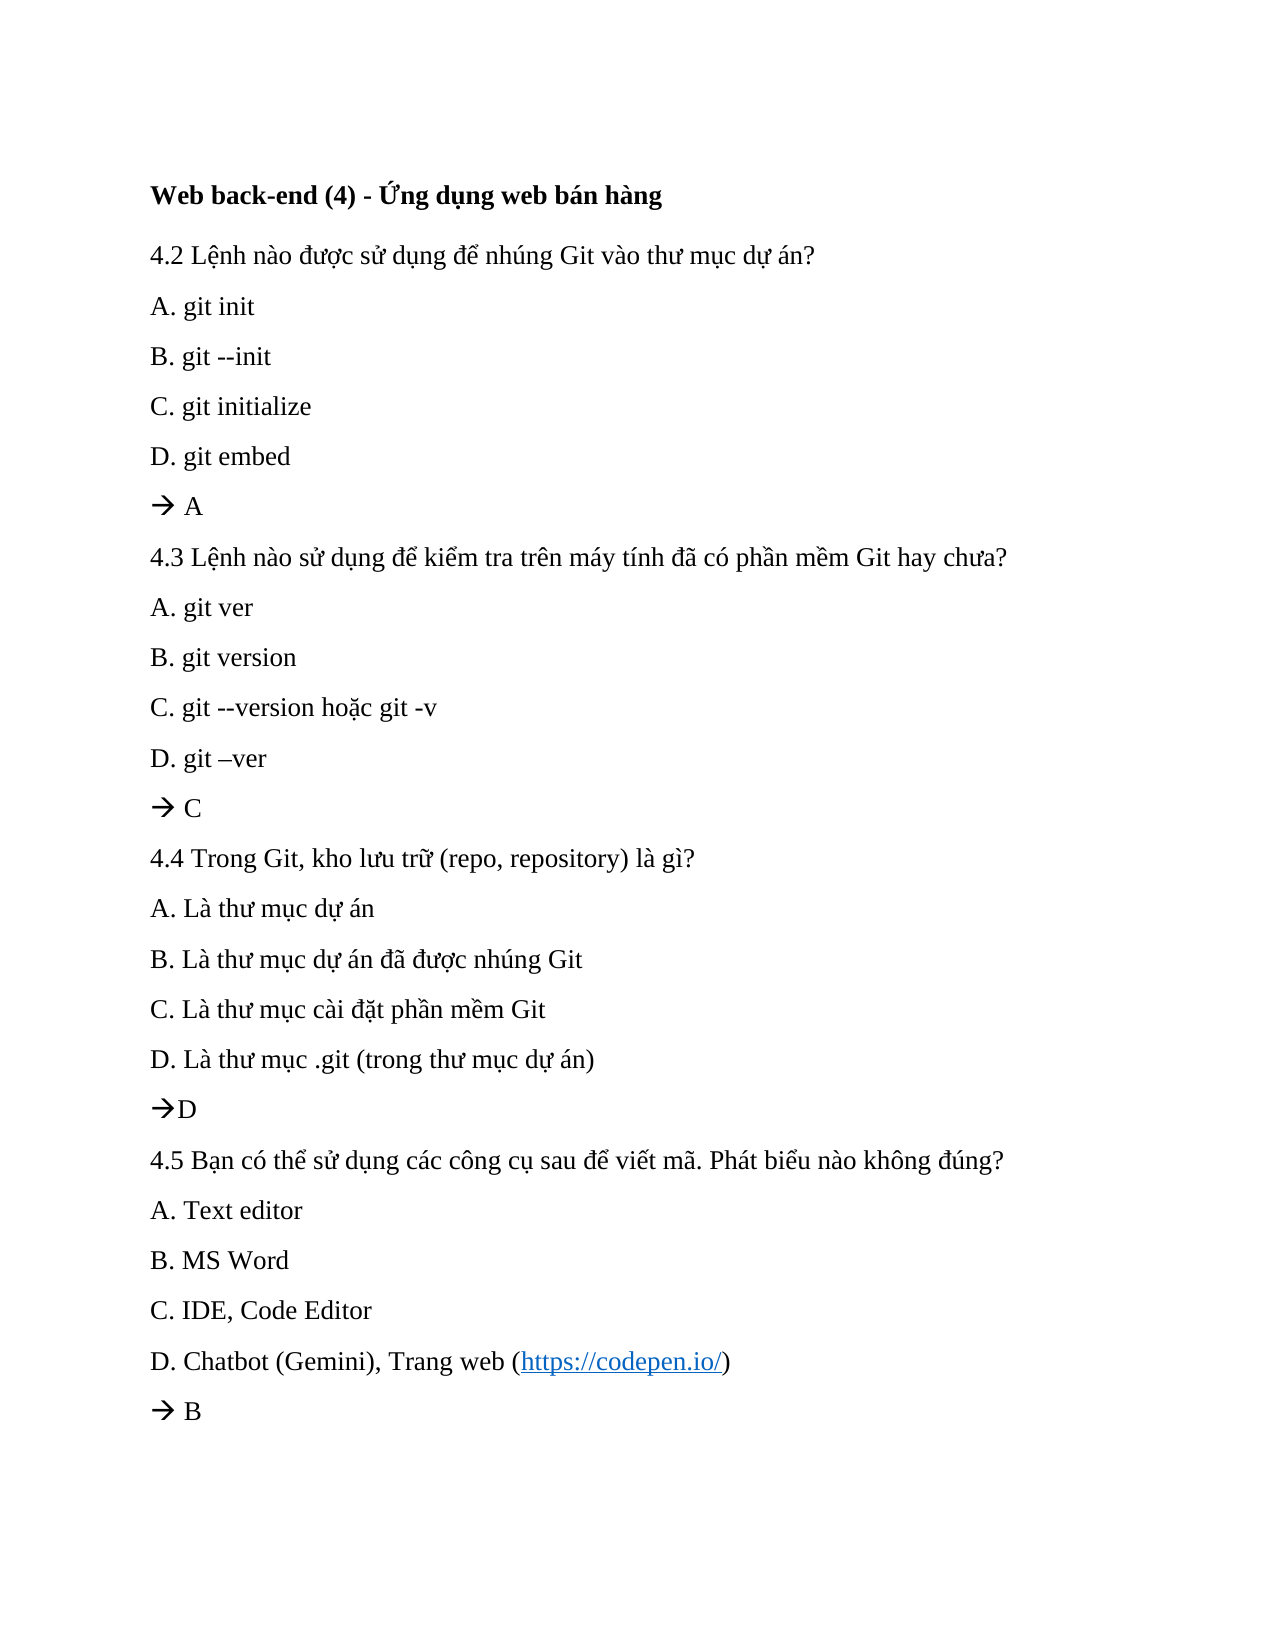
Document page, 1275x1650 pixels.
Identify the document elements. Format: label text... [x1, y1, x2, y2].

text 4.2 Lệnh nào được sử dụng để nhúng Git vào thư mục dự án? [150, 239, 1125, 271]
text A. git ver [150, 591, 1125, 622]
text C [150, 792, 1125, 823]
text A. Là thư mục dự án [150, 893, 1125, 924]
text B. git version [150, 641, 1125, 672]
text A [150, 491, 1125, 522]
text 4.3 Lệnh nào sử dụng để kiểm tra trên máy tính đã có phần mềm Git hay chưa? [150, 541, 1125, 572]
text 4.4 Trong Git, kho lưu trữ (repo, repository) là gì? [150, 842, 1125, 873]
text D. git embed [150, 440, 1125, 471]
text B. Là thư mục dự án đã được nhúng Git [150, 943, 1125, 974]
text C. IDE, Code Editor [150, 1294, 1125, 1326]
text D. git –ver [150, 742, 1125, 773]
text B. git --init [150, 340, 1125, 371]
text Web back-end (4) - Ứng dụng web bán hàng [150, 179, 1125, 210]
text A. Text editor [150, 1194, 1125, 1225]
text B [150, 1395, 1125, 1426]
text C. git --version hoặc git -v [150, 692, 1125, 723]
text D [150, 1093, 1125, 1125]
text D. Chatbot (Gemini), Trang web (https://codepen.io/) [150, 1345, 1125, 1376]
text B. MS Word [150, 1244, 1125, 1275]
text A. git init [150, 290, 1125, 321]
text C. Là thư mục cài đặt phần mềm Git [150, 993, 1125, 1024]
text C. git initialize [150, 390, 1125, 421]
text D. Là thư mục .git (trong thư mục dự án) [150, 1043, 1125, 1074]
text 4.5 Bạn có thể sử dụng các công cụ sau để viết mã. Phát biểu nào không đúng? [150, 1144, 1125, 1175]
